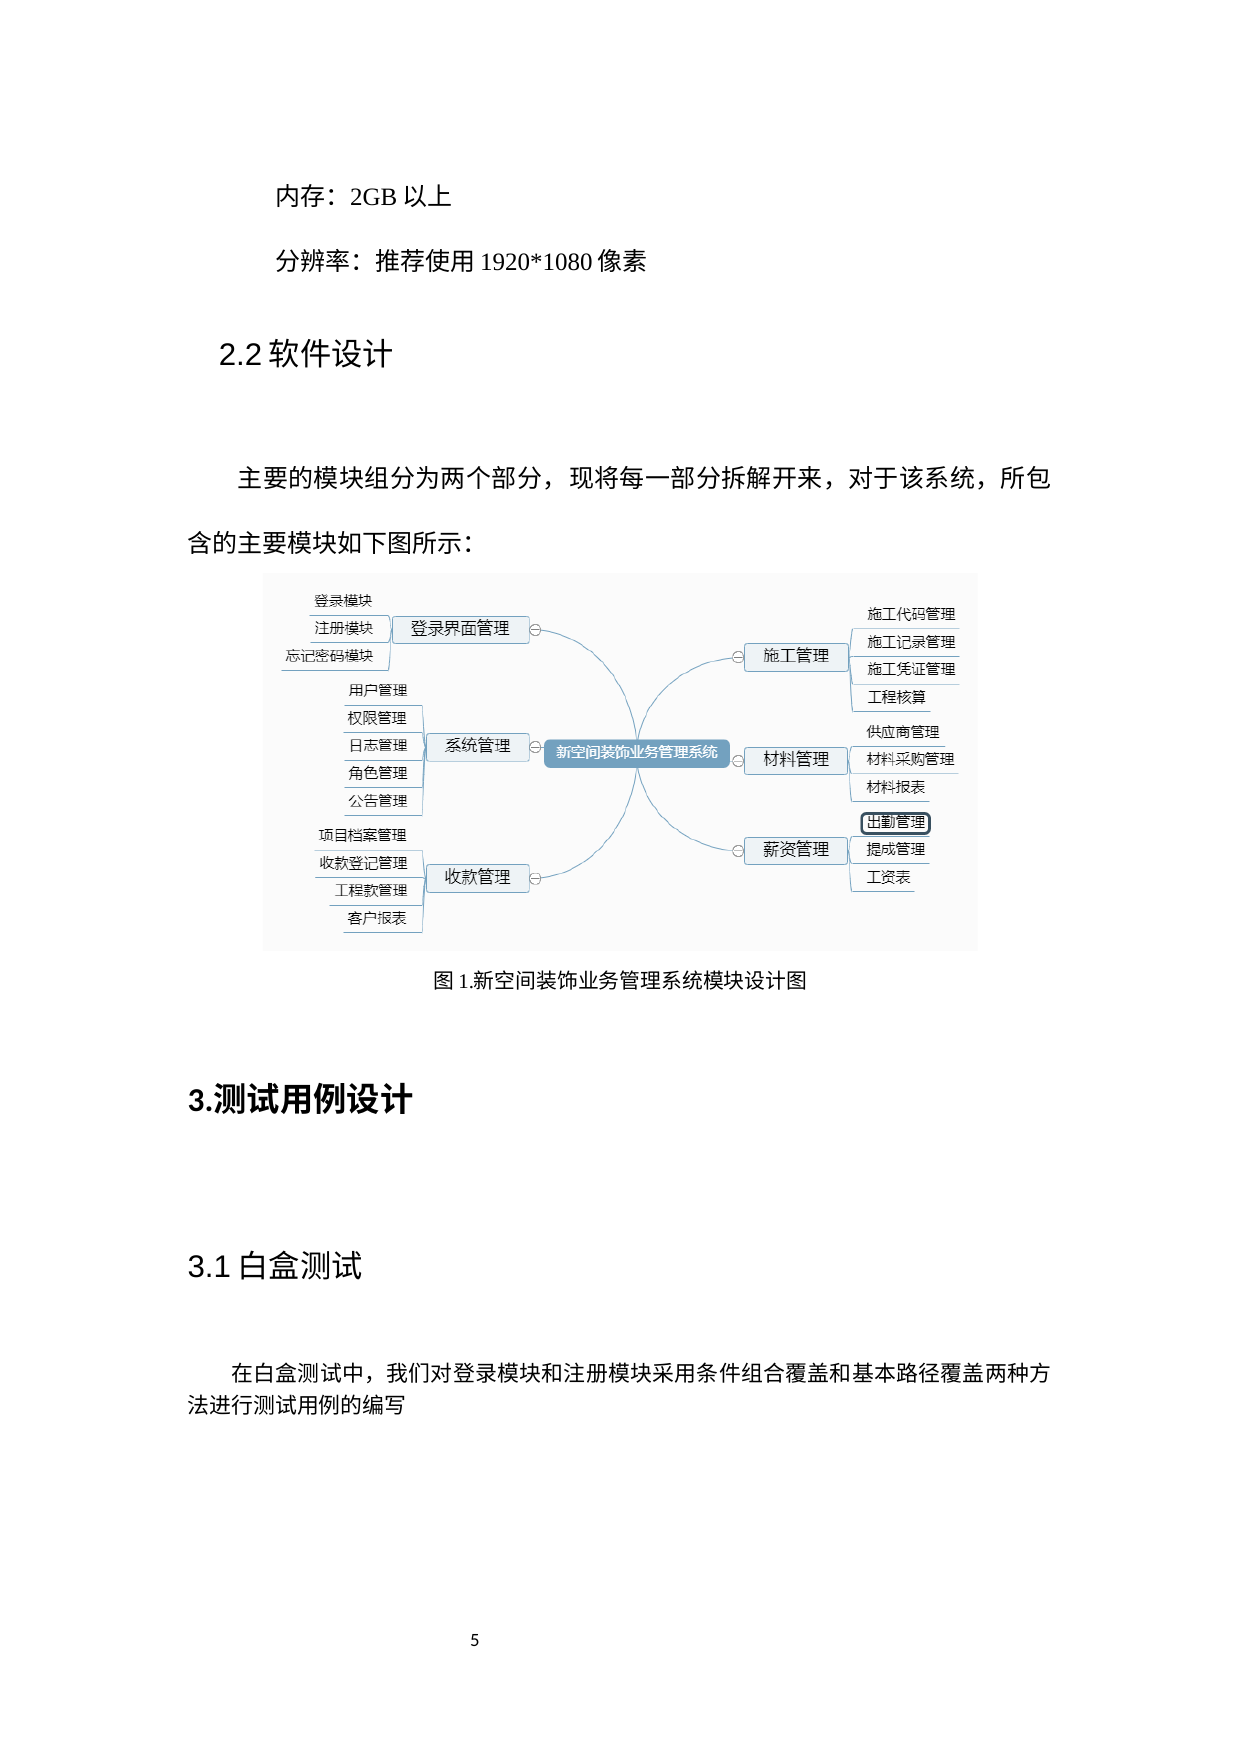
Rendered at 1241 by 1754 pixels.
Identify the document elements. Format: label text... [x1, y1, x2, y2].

text 图1.新空间装饰业务管理系统模块设计图 [187, 964, 1053, 996]
picture [262, 573, 978, 951]
subtitle 2.2软件设计 [187, 319, 1053, 384]
text  内存：2GB以上 [231, 162, 1053, 227]
text 在白盒测试中，我们对登录模块和注册模块采用条件组合覆盖和基本路径覆盖两种方法进行测试用例的编写 [187, 1356, 1053, 1421]
subtitle 3.1白盒测试 [187, 1231, 1053, 1296]
text  分辨率：推荐使用1920*1080像素 [231, 227, 1053, 292]
text 主要的模块组分为两个部分，现将每一部分拆解开来，对于该系统，所包含的主要模块如下图所示： [187, 444, 1053, 574]
subtitle 3.测试用例设计 [187, 1064, 1053, 1129]
